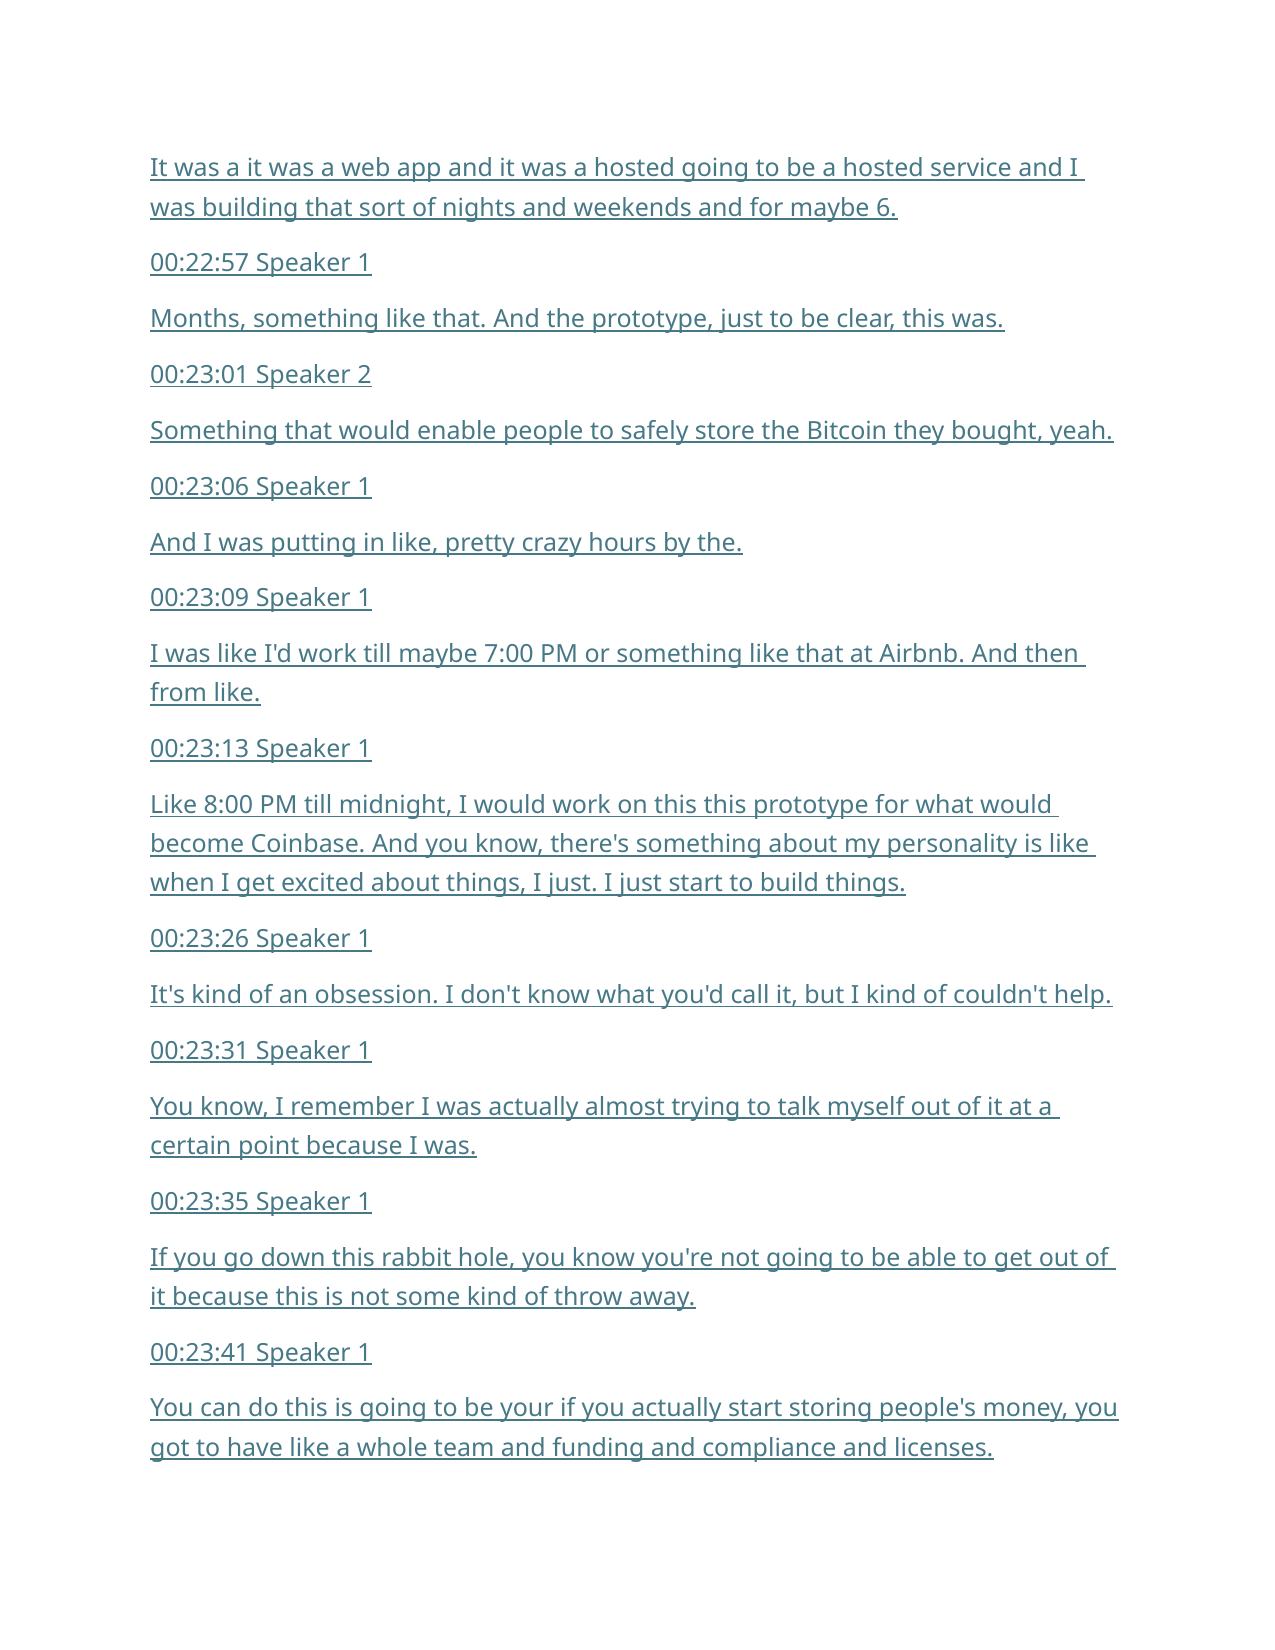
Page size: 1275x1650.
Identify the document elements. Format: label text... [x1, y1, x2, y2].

text 00:23:26 Speaker 1 [150, 921, 1125, 955]
text 00:23:31 Speaker 1 [150, 1032, 1125, 1067]
text Months, something like that. And the prototype, just to be clear, this was. [150, 301, 1125, 335]
text 00:23:41 Speaker 1 [150, 1334, 1125, 1368]
text 00:23:01 Speaker 2 [150, 357, 1125, 391]
text 00:23:13 Speaker 1 [150, 731, 1125, 765]
text 00:23:09 Speaker 1 [150, 580, 1125, 614]
text 00:23:06 Speaker 1 [150, 468, 1125, 502]
text It's kind of an obsession. I don't know what you'd call it, but I kind of couldn't help. [150, 977, 1125, 1011]
text 00:23:35 Speaker 1 [150, 1183, 1125, 1217]
text Something that would enable people to safely store the Bitcoin they bought, yeah. [150, 412, 1125, 447]
text And I was putting in like, pretty crazy hours by the. [150, 524, 1125, 558]
text I was like I'd work till maybe 7:00 PM or something like that at Airbnb. And then from like. [150, 636, 1125, 709]
text You can do this is going to be your if you actually start storing people's money, you got to have like a whole team and funding and compliance and licenses. [150, 1390, 1125, 1463]
text 00:22:57 Speaker 1 [150, 245, 1125, 279]
text Like 8:00 PM till midnight, I would work on this this prototype for what would become Coinbase. And you know, there's something about my personality is like when I get excited about things, I just. I just start to build things. [150, 787, 1125, 899]
text It was a it was a web app and it was a hosted going to be a hosted service and I was building that sort of nights and weekends and for maybe 6. [150, 150, 1125, 223]
text If you go down this rabbit hole, you know you're not going to be able to get out of it because this is not some kind of throw away. [150, 1239, 1125, 1312]
text You know, I remember I was actually almost trying to talk myself out of it at a certain point because I was. [150, 1088, 1125, 1162]
